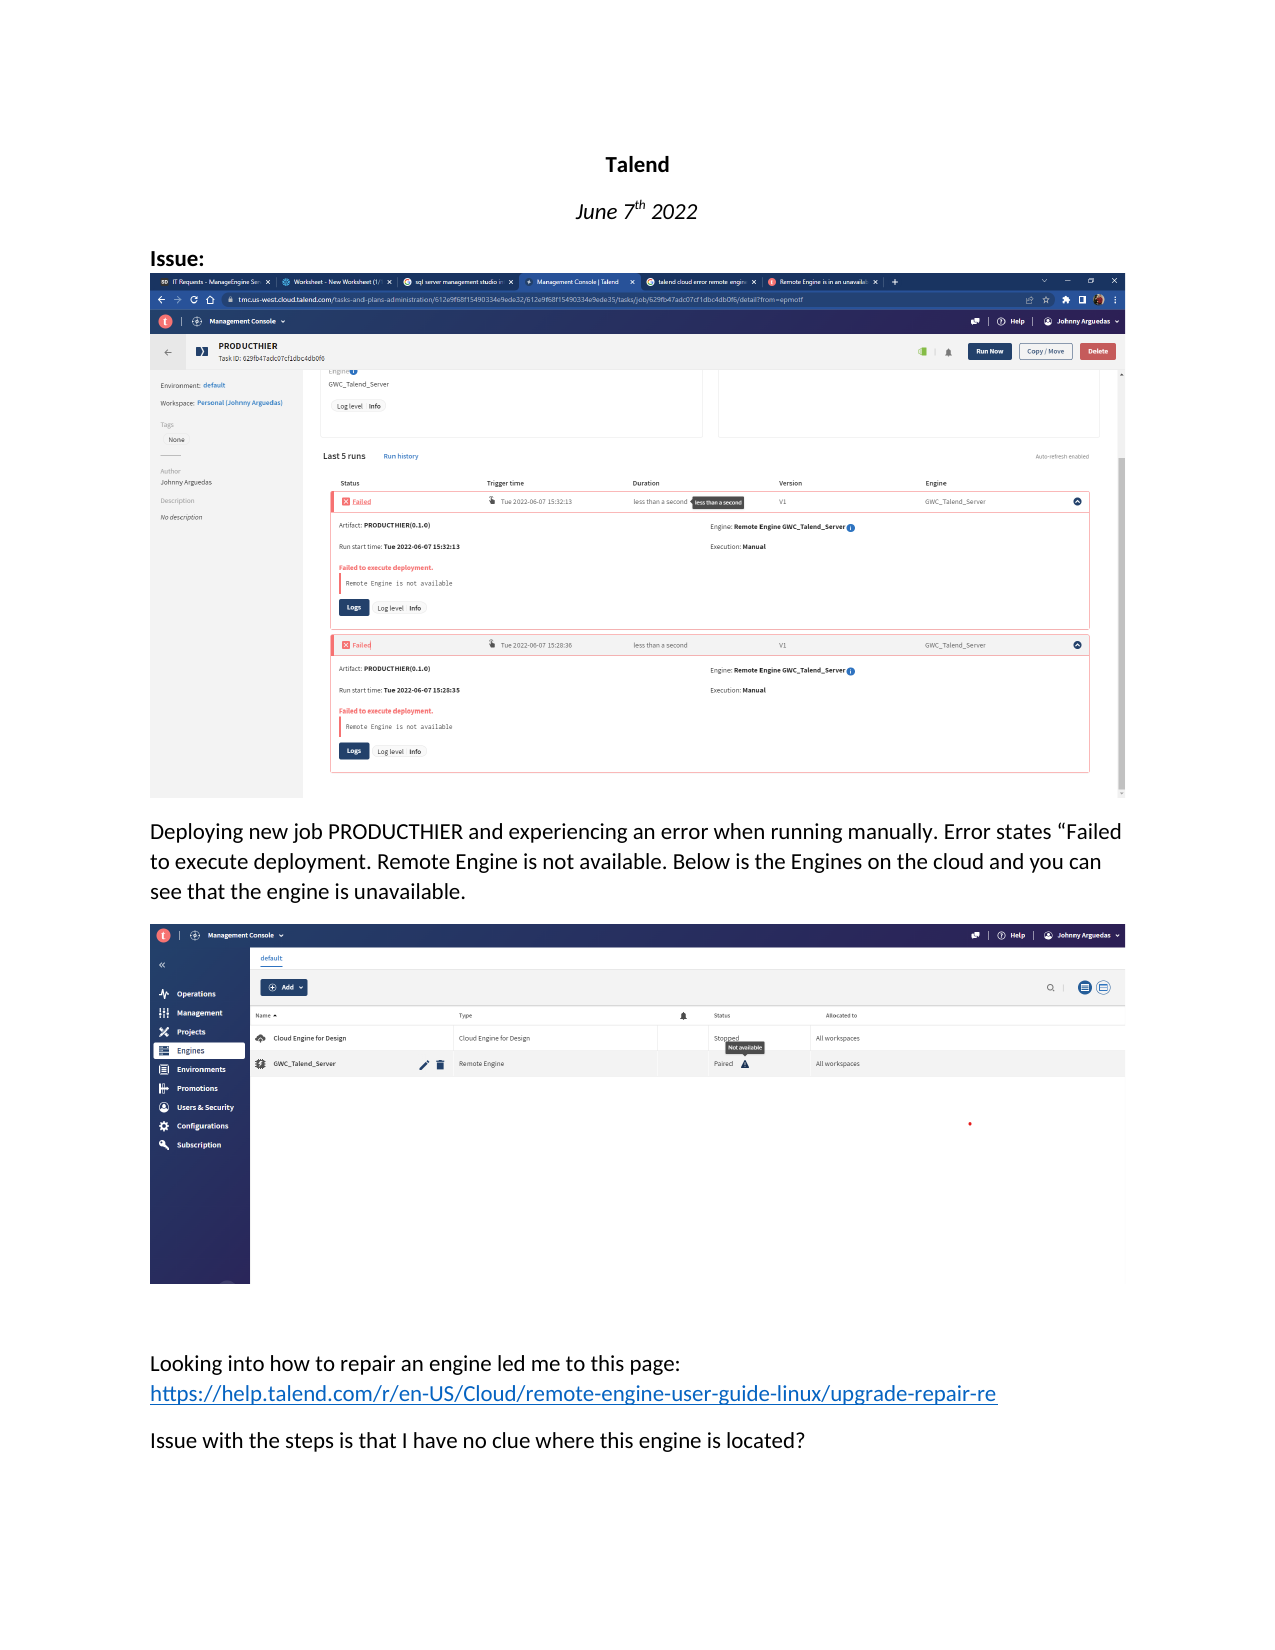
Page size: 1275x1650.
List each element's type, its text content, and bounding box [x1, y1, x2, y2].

text June 7th 2022 [150, 197, 1125, 225]
text Talend [150, 150, 1125, 178]
text Deploying new job PRODUCTHIER and experiencing an error when running manually. Error states “Failed to execute deployment. Remote Engine is not available. Below is the Engines on the cloud and you can see that the engine is unavailable. [150, 817, 1125, 905]
text Looking into how to repair an engine led me to this page: https://help.talend.com/r/en-US/Cloud/remote-engine-user-guide-linux/upgrade-repair-re [150, 1349, 1125, 1408]
picture [150, 273, 1125, 798]
picture [150, 924, 1125, 1284]
text Issue: [150, 244, 1125, 273]
text Issue with the steps is that I have no clue where this engine is located? [150, 1426, 1125, 1454]
